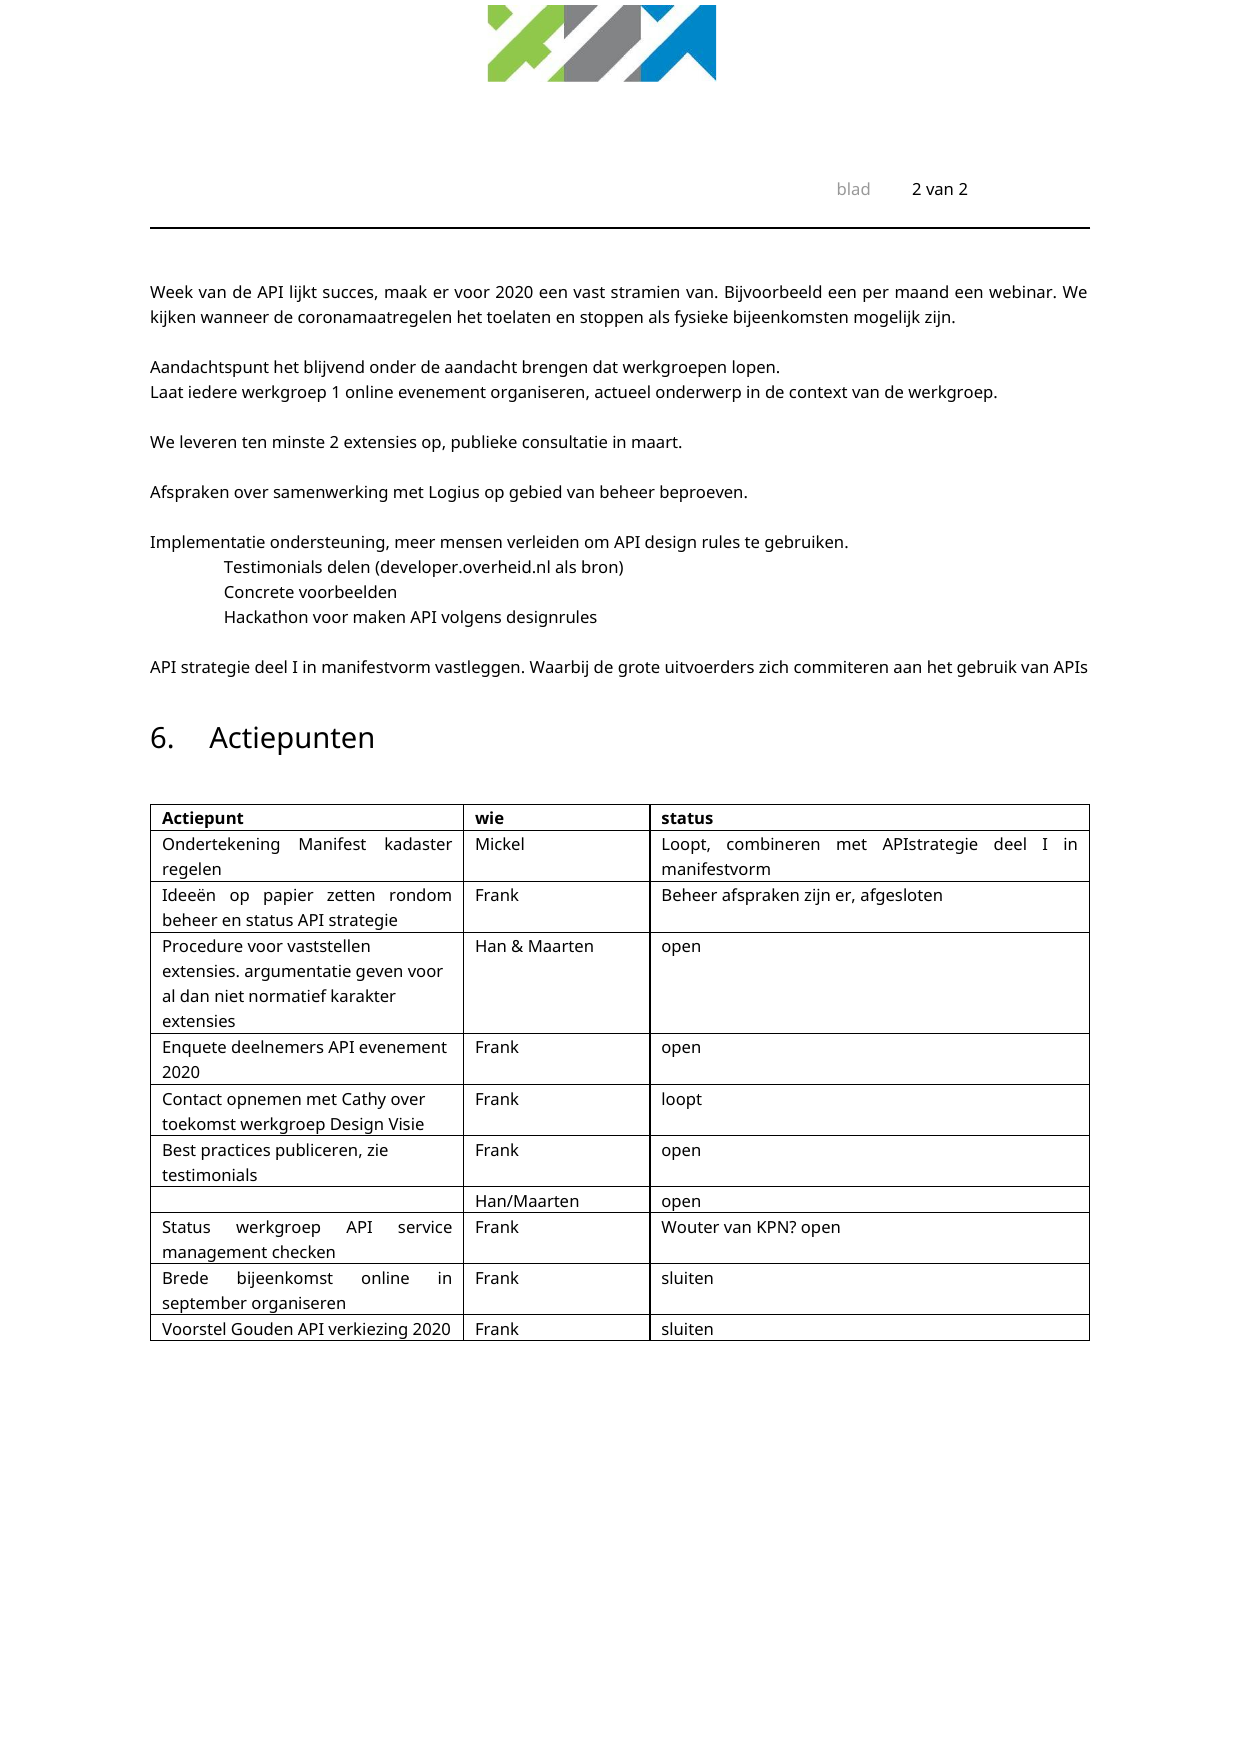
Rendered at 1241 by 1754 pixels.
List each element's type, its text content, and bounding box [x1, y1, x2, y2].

text We leveren ten minste 2 extensies op, publieke consultatie in maart. [150, 429, 1090, 454]
table_cell Ondertekening Manifest kadaster regelen [151, 831, 463, 881]
table_cell Han & Maarten [464, 933, 649, 1033]
table_cell sluiten [651, 1315, 1089, 1340]
table_header status [651, 805, 1089, 830]
table_cell Frank [464, 882, 649, 932]
table_header Actiepunt [151, 805, 463, 830]
table_cell Procedure voor vaststellen extensies. argumentatie geven voor al dan niet normatief karakter extensies [151, 933, 463, 1033]
table_cell open [651, 933, 1089, 1033]
table_cell Status werkgroep API service management checken [151, 1213, 463, 1263]
text API strategie deel I in manifestvorm vastleggen. Waarbij de grote uitvoerders zich commiteren aan het gebruik van APIs [150, 654, 1090, 679]
table_cell open [651, 1187, 1089, 1212]
picture [658, 52, 717, 82]
table_cell Wouter van KPN? open [651, 1213, 1089, 1263]
text Laat iedere werkgroep 1 online evenement organiseren, actueel onderwerp in de context van de werkgroep. [150, 379, 1090, 404]
table_header wie [464, 805, 649, 830]
text Actiepunten [150, 729, 1090, 754]
text Testimonials delen (developer.overheid.nl als bron) [150, 554, 1090, 579]
table_cell [151, 1187, 463, 1212]
table_cell Voorstel Gouden API verkiezing 2020 [151, 1315, 463, 1340]
text Week van de API lijkt succes, maak er voor 2020 een vast stramien van. Bijvoorbeeld een per maand een webinar. We kijken wanneer de coronamaatregelen het toelaten en stoppen als fysieke bijeenkomsten mogelijk zijn. [150, 279, 1090, 329]
table_cell Loopt, combineren met APIstrategie deel I in manifestvorm [651, 831, 1089, 881]
text Hackathon voor maken API volgens designrules [150, 604, 1090, 629]
table_cell Brede bijeenkomst online in september organiseren [151, 1264, 463, 1314]
table_cell sluiten [651, 1264, 1089, 1314]
text Implementatie ondersteuning, meer mensen verleiden om API design rules te gebruiken. [150, 529, 1090, 554]
picture [487, 5, 699, 82]
text Concrete voorbeelden [150, 579, 1090, 604]
table_cell Best practices publiceren, zie testimonials [151, 1136, 463, 1186]
table_cell open [651, 1136, 1089, 1186]
table_cell Ideeën op papier zetten rondom beheer en status API strategie [151, 882, 463, 932]
table_cell Frank [464, 1315, 649, 1340]
table_cell Frank [464, 1136, 649, 1186]
text Afspraken over samenwerking met Logius op gebied van beheer beproeven. [150, 479, 1090, 504]
table_cell Beheer afspraken zijn er, afgesloten [651, 882, 1089, 932]
table_cell open [651, 1034, 1089, 1084]
table_cell Frank [464, 1034, 649, 1084]
table_cell Han/Maarten [464, 1187, 649, 1212]
table_cell Frank [464, 1264, 649, 1314]
table_cell Enquete deelnemers API evenement 2020 [151, 1034, 463, 1084]
table_cell Contact opnemen met Cathy over toekomst werkgroep Design Visie [151, 1085, 463, 1135]
table_cell loopt [651, 1085, 1089, 1135]
table_cell Mickel [464, 831, 649, 881]
table_cell Frank [464, 1213, 649, 1263]
table_cell Frank [464, 1085, 649, 1135]
text Aandachtspunt het blijvend onder de aandacht brengen dat werkgroepen lopen. [150, 354, 1090, 379]
